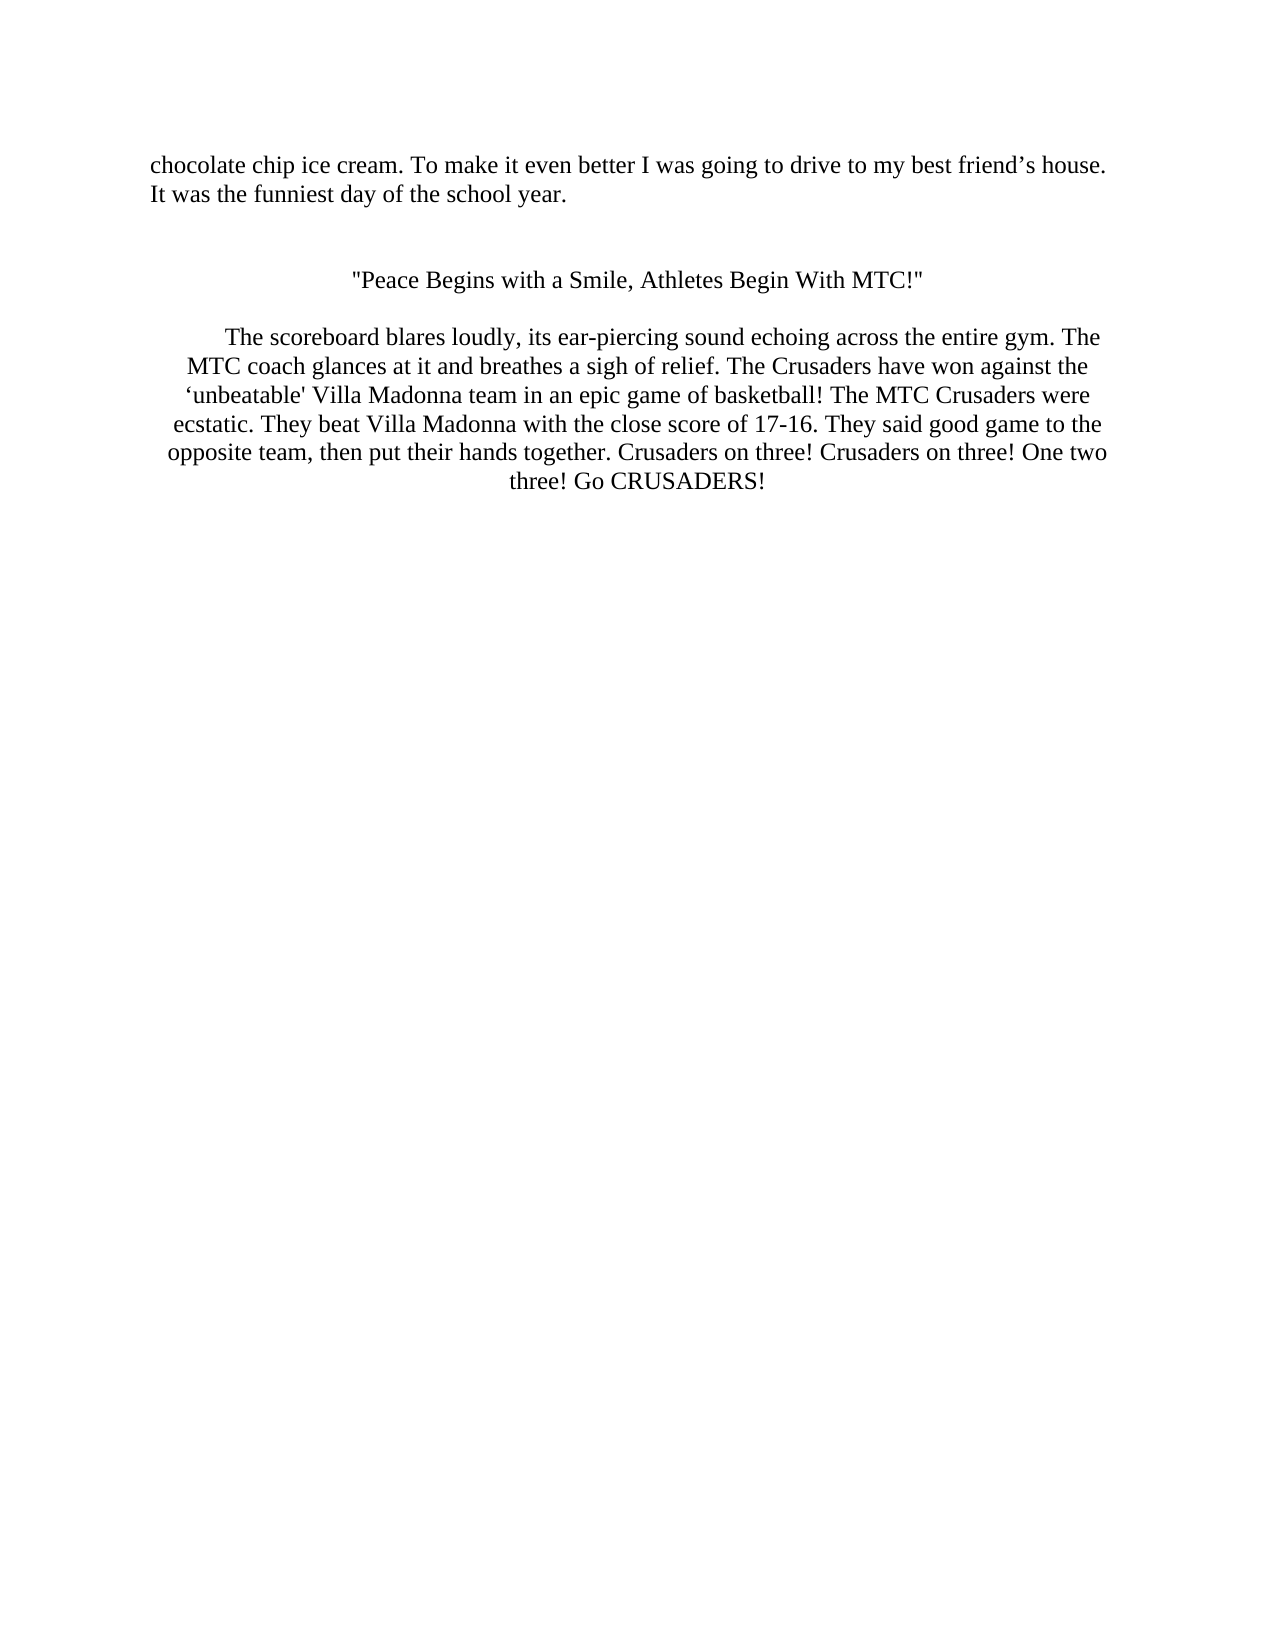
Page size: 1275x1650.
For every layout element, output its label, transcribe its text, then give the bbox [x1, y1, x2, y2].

text ''Peace Begins with a Smile, Athletes Begin With MTC!'' [150, 265, 1125, 294]
text The scoreboard blares loudly, its ear-piercing sound echoing across the entire gym. The MTC coach glances at it and breathes a sigh of relief. The Crusaders have won against the ‘unbeatable' Villa Madonna team in an epic game of basketball! The MTC Crusaders were ecstatic. They beat Villa Madonna with the close score of 17-16. They said good game to the opposite team, then put their hands together. Crusaders on three! Crusaders on three! One two three! Go CRUSADERS! [150, 322, 1125, 495]
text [150, 150, 1125, 207]
